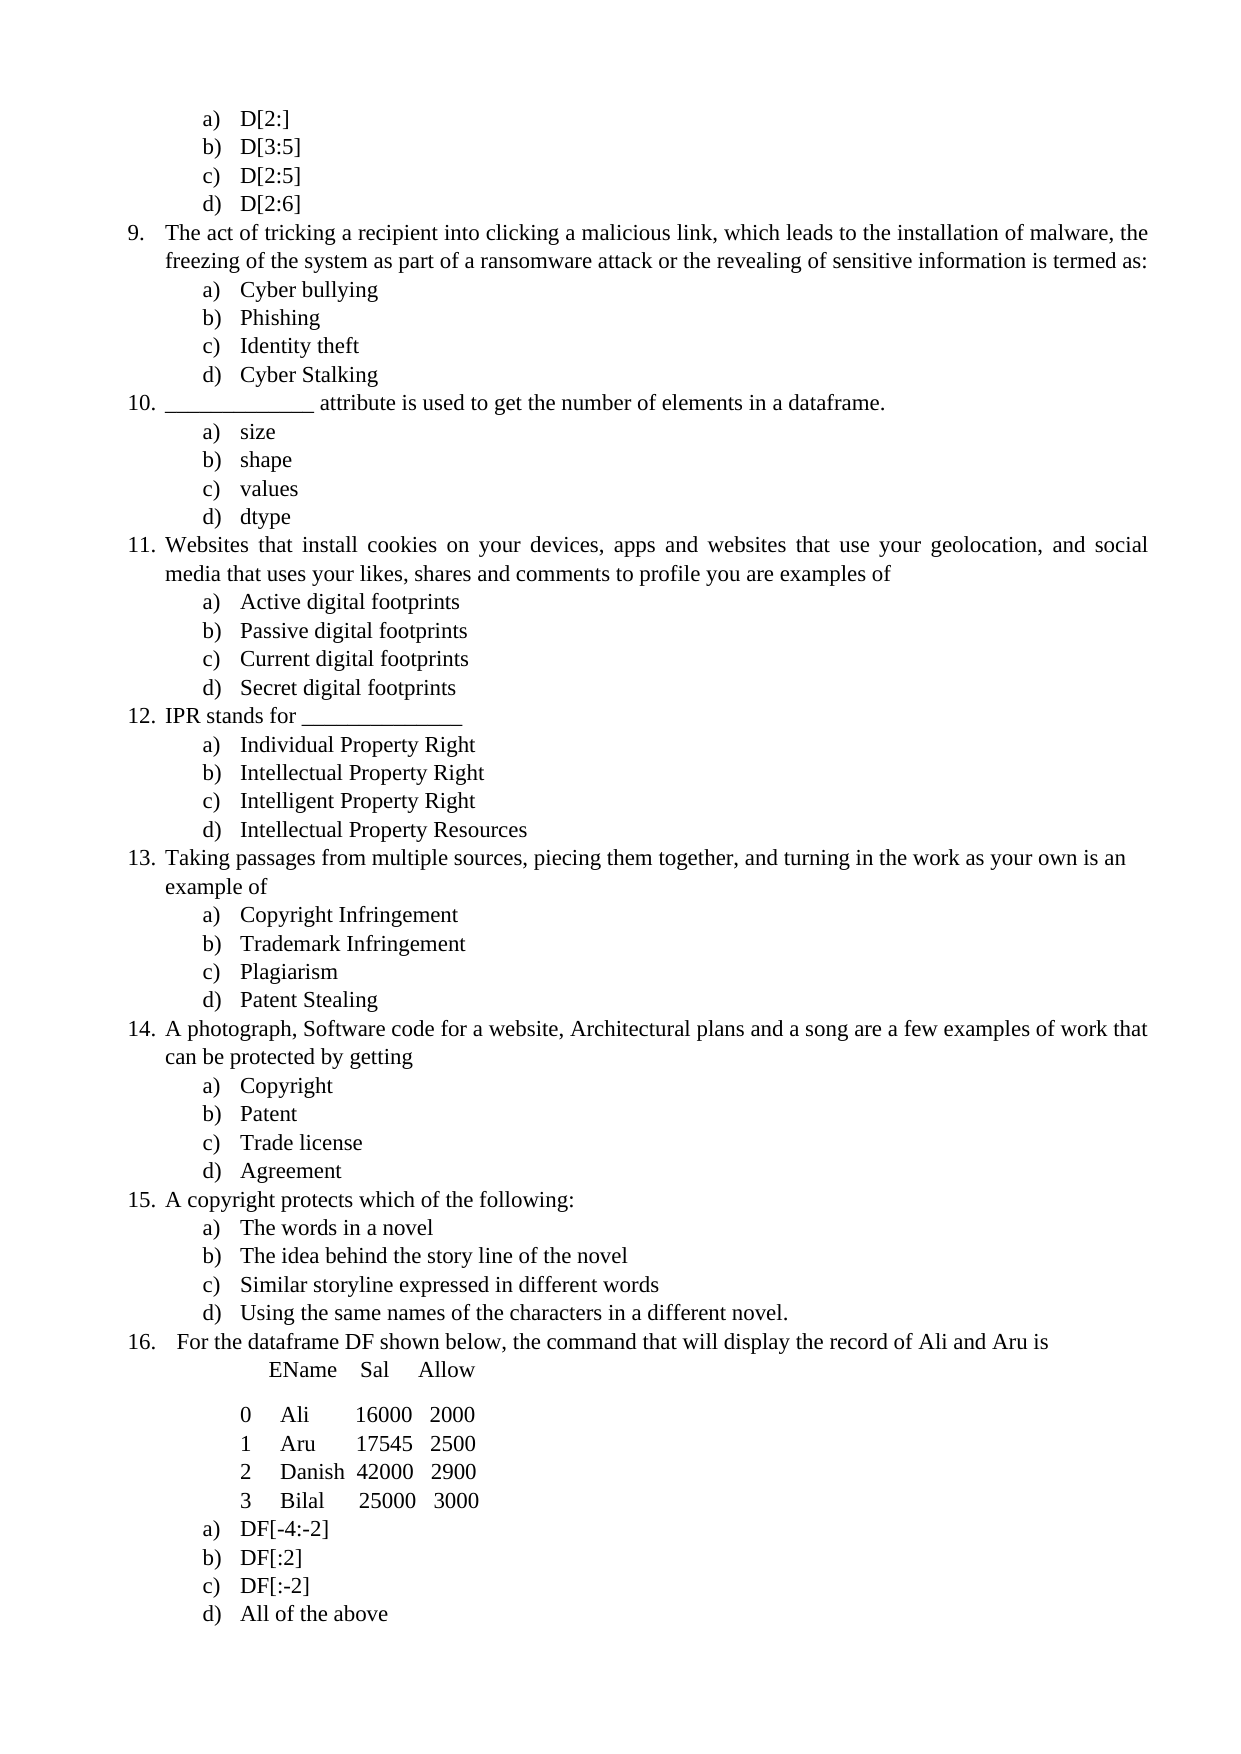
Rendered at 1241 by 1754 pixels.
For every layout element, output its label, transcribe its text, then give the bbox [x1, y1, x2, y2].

list D[2:] [202, 105, 1150, 131]
list size [202, 418, 1150, 444]
list Phishing [202, 304, 1150, 330]
list A photograph, Software code for a website, Architectural plans and a song are a few examples of work that can be protected by getting [127, 1015, 1150, 1070]
list Individual Property Right [202, 731, 1150, 757]
list dtype [202, 503, 1150, 529]
list Trade license [202, 1129, 1150, 1155]
list Agreement [202, 1157, 1150, 1183]
list Patent Stealing [202, 987, 1150, 1013]
list Similar storyline expressed in different words [202, 1271, 1150, 1297]
list Using the same names of the characters in a different novel. [202, 1299, 1150, 1326]
list The act of tricking a recipient into clicking a malicious link, which leads to the installation of malware, the freezing of the system as part of a ransomware attack or the revealing of sensitive information is termed as: [127, 219, 1150, 273]
list D[3:5] [202, 133, 1150, 160]
list Intellectual Property Resources [202, 816, 1150, 842]
list Websites that install cookies on your devices, apps and websites that use your geolocation, and social media that uses your likes, shares and comments to profile you are examples of [127, 532, 1150, 586]
list A copyright protects which of the following: [127, 1186, 1150, 1212]
list For the dataframe DF shown below, the command that will display the record of Ali and Aru is [127, 1328, 1150, 1354]
list D[2:5] [202, 162, 1150, 188]
list Identity theft [202, 332, 1150, 359]
list Cyber Stalking [202, 361, 1150, 387]
list Active digital footprints [202, 588, 1150, 615]
list Copyright Infringement [202, 901, 1150, 928]
list DF[:-2] [202, 1572, 1150, 1598]
list Patent [202, 1100, 1150, 1127]
list Taking passages from multiple sources, piecing them together, and turning in the work as your own is an example of [127, 844, 1150, 899]
list Passive digital footprints [202, 617, 1150, 643]
text 0 Ali 16000 2000 [240, 1401, 1150, 1428]
text 3 Bilal 25000 3000 [240, 1487, 1150, 1513]
list EName Sal Allow [165, 1356, 1150, 1383]
list Copyright [202, 1072, 1150, 1098]
list Secret digital footprints [202, 674, 1150, 700]
list Intelligent Property Right [202, 787, 1150, 814]
list The idea behind the story line of the novel [202, 1242, 1150, 1269]
list All of the above [202, 1600, 1150, 1627]
list D[2:6] [202, 190, 1150, 217]
list Current digital footprints [202, 645, 1150, 672]
list DF[-4:-2] [202, 1515, 1150, 1541]
list Cyber bullying [202, 276, 1150, 302]
list values [202, 475, 1150, 501]
list Plagiarism [202, 958, 1150, 984]
list shape [202, 446, 1150, 473]
list IPR stands for ______________ [127, 702, 1150, 728]
list Trademark Infringement [202, 930, 1150, 956]
list DF[:2] [202, 1543, 1150, 1570]
list The words in a novel [202, 1214, 1150, 1240]
text 2 Danish 42000 2900 [240, 1458, 1150, 1484]
list Intellectual Property Right [202, 759, 1150, 785]
text 1 Aru 17545 2500 [240, 1430, 1150, 1456]
list _____________ attribute is used to get the number of elements in a dataframe. [127, 389, 1150, 416]
